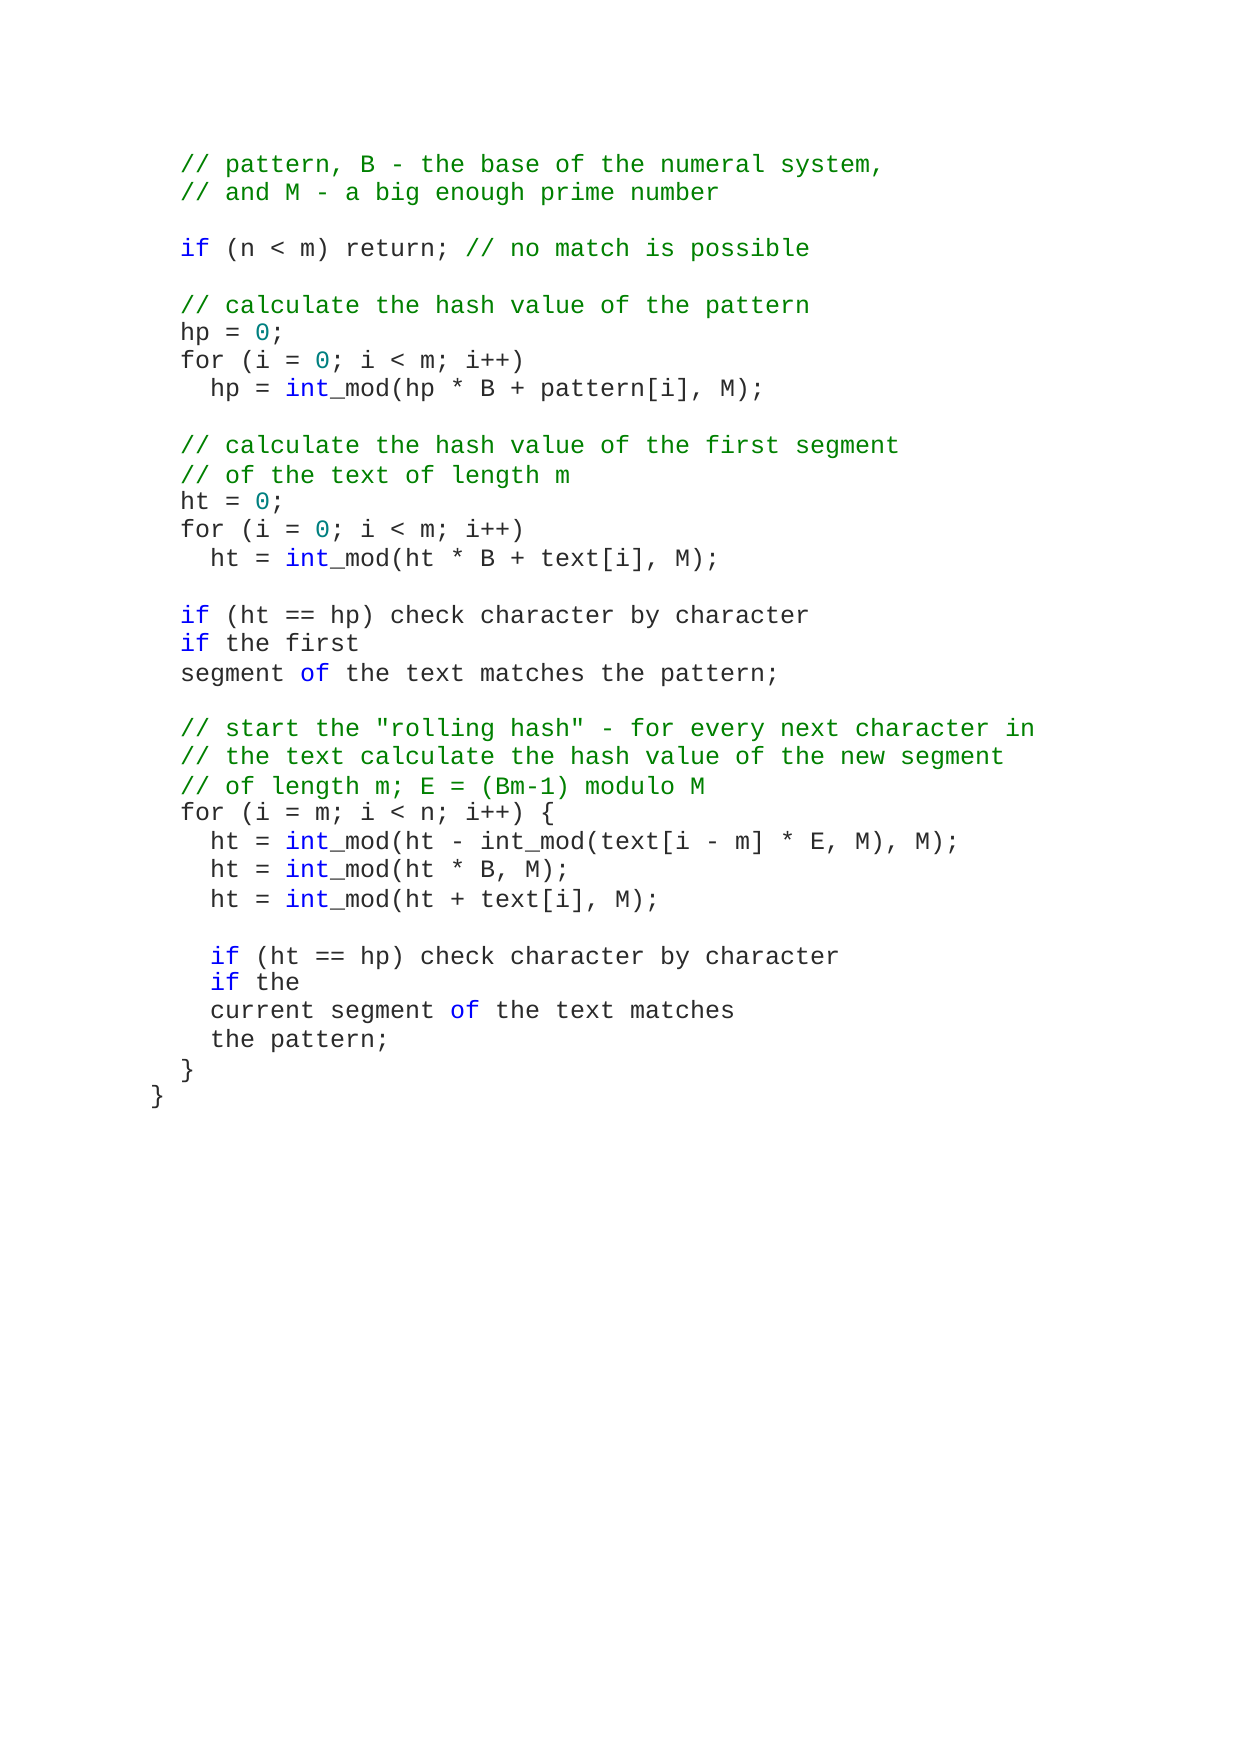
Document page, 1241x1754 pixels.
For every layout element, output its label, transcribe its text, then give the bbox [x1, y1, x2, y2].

text if (ht == hp) check character by character if the first [180, 602, 813, 659]
text // the text calculate the hash value of the new segment [180, 744, 1105, 772]
text } [150, 1083, 1105, 1111]
text // pattern, B - the base of the numeral system, [180, 150, 1105, 178]
text // of the text of length m ht = 0; [180, 461, 573, 517]
text // and M - a big enough prime number [180, 178, 1105, 206]
text ht = int_mod(ht + text[i], M); [210, 885, 1105, 913]
text ht = int_mod(ht - int_mod(text[i - m] * E, M), M); ht = int_mod(ht * B, M); [210, 828, 963, 885]
text current segment of the text matches the pattern; [210, 998, 738, 1054]
text // of length m; E = (Bm-1) modulo M for (i = m; i < n; i++) { [180, 772, 708, 828]
text if (ht == hp) check character by character if the [210, 942, 843, 998]
text } [180, 1054, 1105, 1083]
text ht = int_mod(ht * B + text[i], M); [210, 546, 1105, 574]
text hp = int_mod(hp * B + pattern[i], M); [210, 376, 1105, 404]
text if (n < m) return; // no match is possible [180, 235, 1105, 263]
text for (i = 0; i < m; i++) [180, 517, 1105, 545]
text // start the "rolling hash" - for every next character in [180, 715, 1105, 744]
text // calculate the hash value of the pattern hp = 0; [180, 292, 813, 347]
text for (i = 0; i < m; i++) [180, 348, 1105, 376]
text // calculate the hash value of the first segment [180, 433, 1105, 461]
text segment of the text matches the pattern; [180, 659, 1105, 687]
